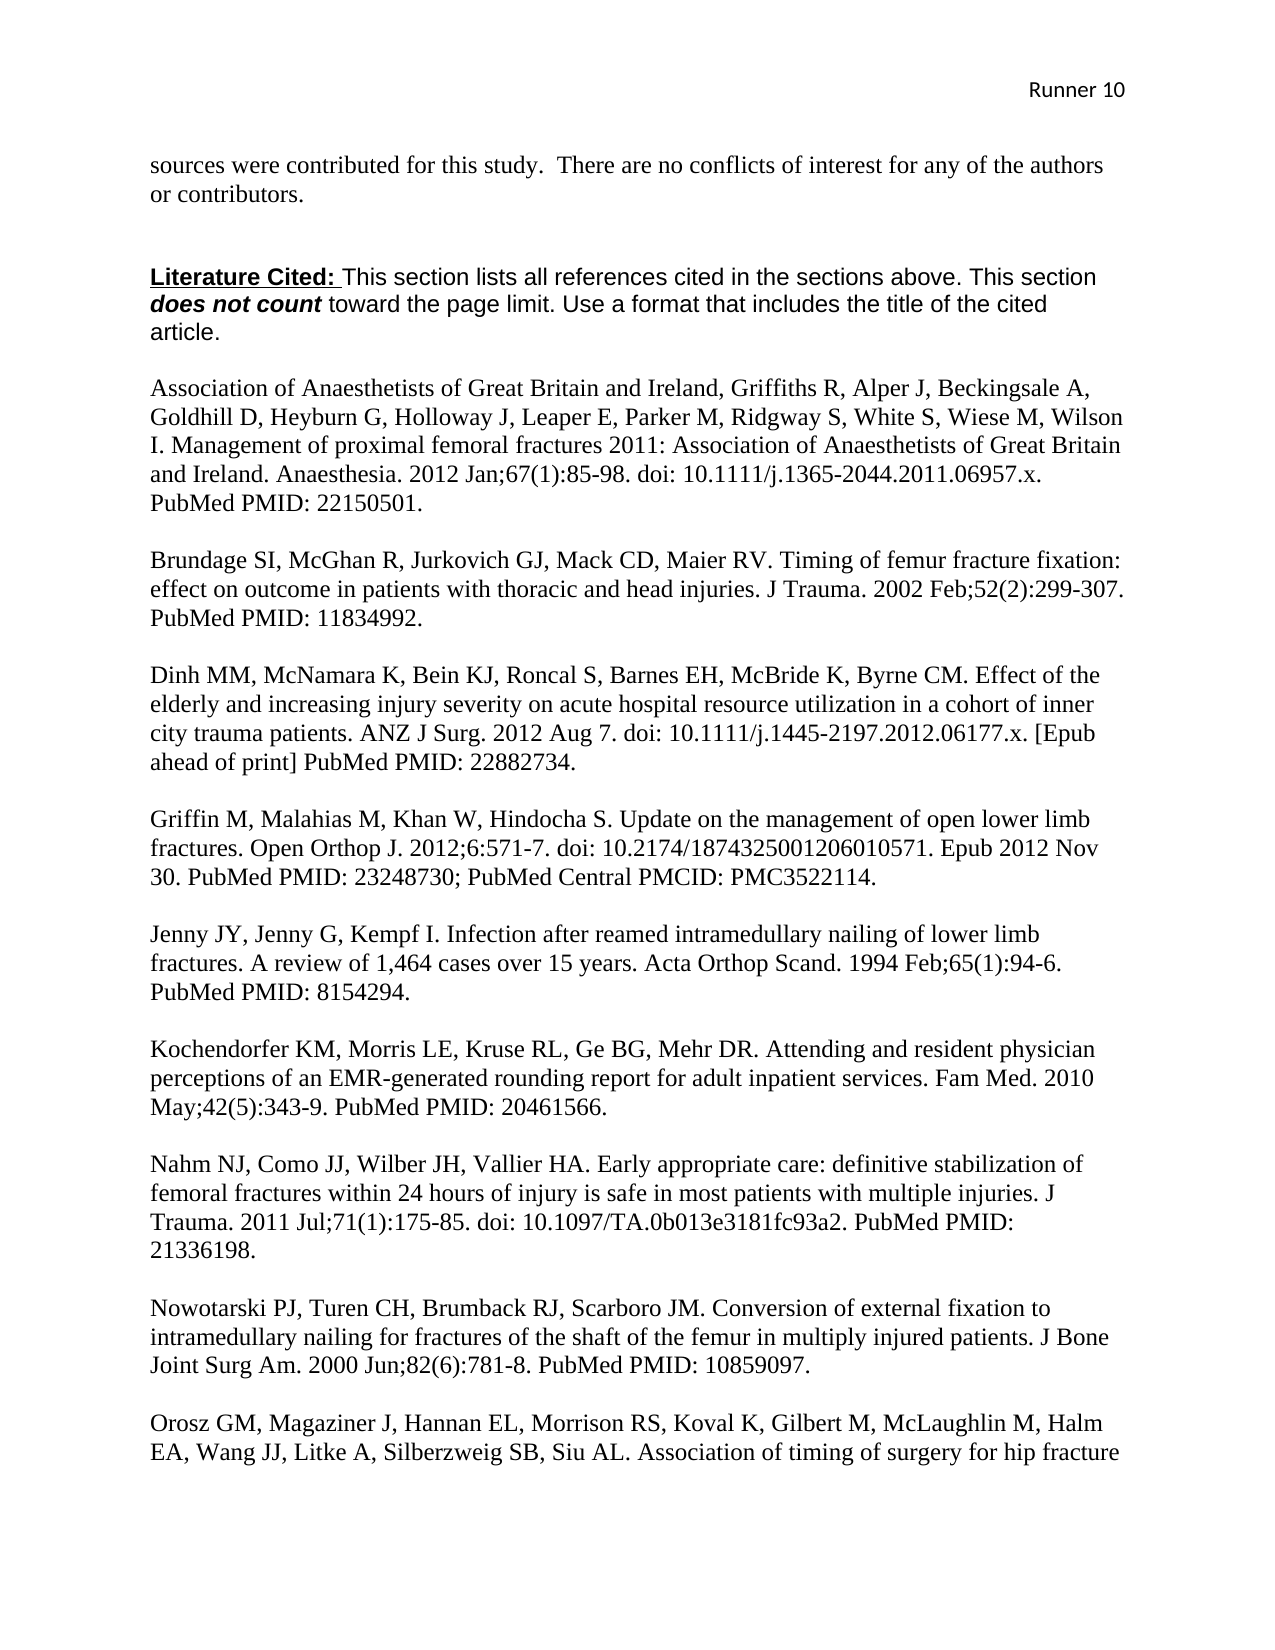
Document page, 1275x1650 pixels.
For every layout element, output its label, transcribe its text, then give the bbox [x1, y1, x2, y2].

text Literature Cited: This section lists all references cited in the sections above. This section does not count toward the page limit. Use a format that includes the title of the cited article. [150, 263, 1125, 346]
text Kochendorfer KM, Morris LE, Kruse RL, Ge BG, Mehr DR. Attending and resident physician perceptions of an EMR-generated rounding report for adult inpatient services. Fam Med. 2010 May;42(5):343-9. PubMed PMID: 20461566. [150, 1034, 1125, 1121]
text Griffin M, Malahias M, Khan W, Hindocha S. Update on the management of open lower limb fractures. Open Orthop J. 2012;6:571-7. doi: 10.2174/1874325001206010571. Epub 2012 Nov 30. PubMed PMID: 23248730; PubMed Central PMCID: PMC3522114. [150, 804, 1125, 891]
text Brundage SI, McGhan R, Jurkovich GJ, Mack CD, Maier RV. Timing of femur fracture fixation: effect on outcome in patients with thoracic and head injuries. J Trauma. 2002 Feb;52(2):299-307. PubMed PMID: 11834992. [150, 546, 1125, 632]
text Nowotarski PJ, Turen CH, Brumback RJ, Scarboro JM. Conversion of external fixation to intramedullary nailing for fractures of the shaft of the femur in multiply injured patients. J Bone Joint Surg Am. 2000 Jun;82(6):781-8. PubMed PMID: 10859097. [150, 1293, 1125, 1379]
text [150, 150, 1125, 207]
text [150, 1408, 1125, 1466]
text Jenny JY, Jenny G, Kempf I. Infection after reamed intramedullary nailing of lower limb fractures. A review of 1,464 cases over 15 years. Acta Orthop Scand. 1994 Feb;65(1):94-6. PubMed PMID: 8154294. [150, 919, 1125, 1006]
text Dinh MM, McNamara K, Bein KJ, Roncal S, Barnes EH, McBride K, Byrne CM. Effect of the elderly and increasing injury severity on acute hospital resource utilization in a cohort of inner city trauma patients. ANZ J Surg. 2012 Aug 7. doi: 10.1111/j.1445-2197.2012.06177.x. [Epub ahead of print] PubMed PMID: 22882734. [150, 661, 1125, 776]
text Association of Anaesthetists of Great Britain and Ireland, Griffiths R, Alper J, Beckingsale A, Goldhill D, Heyburn G, Holloway J, Leaper E, Parker M, Ridgway S, White S, Wiese M, Wilson I. Management of proximal femoral fractures 2011: Association of Anaesthetists of Great Britain and Ireland. Anaesthesia. 2012 Jan;67(1):85-98. doi: 10.1111/j.1365-2044.2011.06957.x. PubMed PMID: 22150501. [150, 373, 1125, 517]
text Nahm NJ, Como JJ, Wilber JH, Vallier HA. Early appropriate care: definitive stabilization of femoral fractures within 24 hours of injury is safe in most patients with multiple injuries. J Trauma. 2011 Jul;71(1):175-85. doi: 10.1097/TA.0b013e3181fc93a2. PubMed PMID: 21336198. [150, 1149, 1125, 1264]
